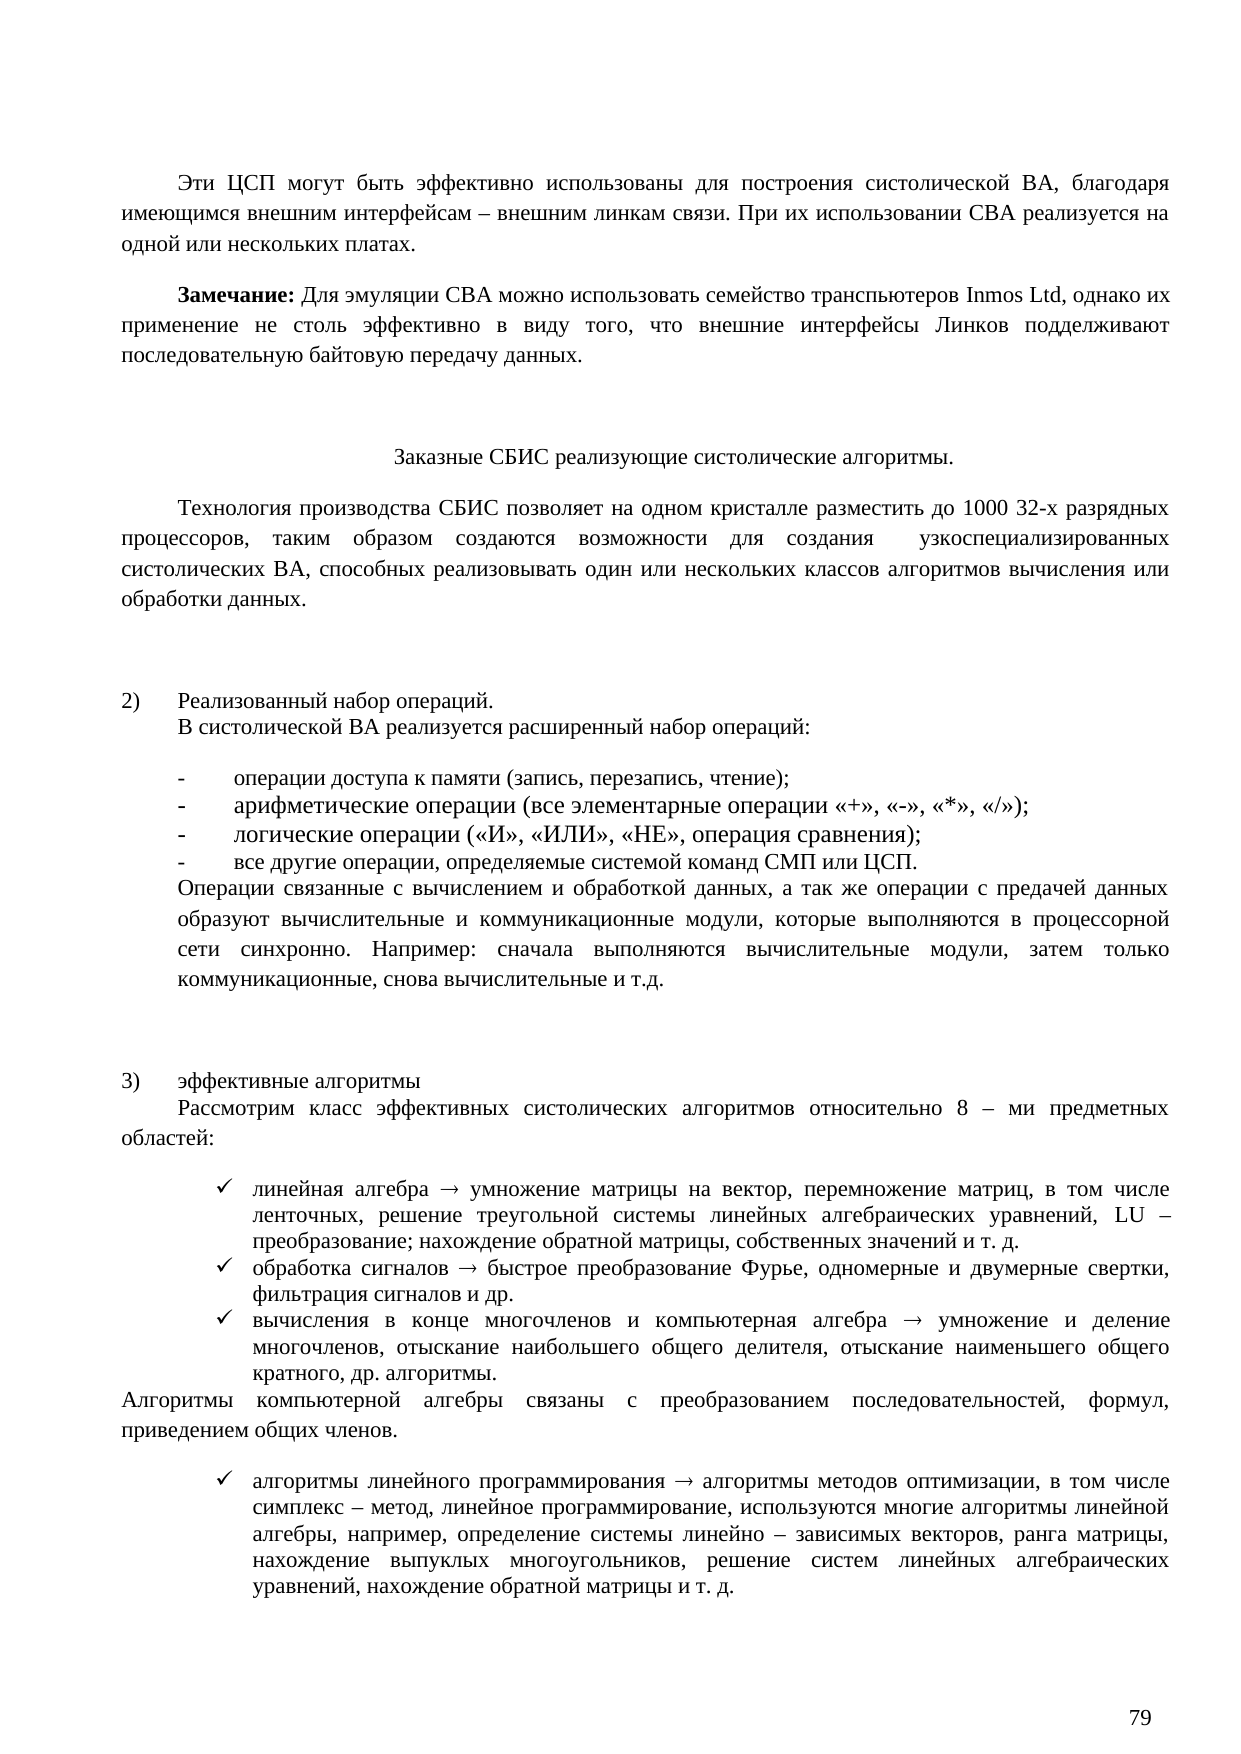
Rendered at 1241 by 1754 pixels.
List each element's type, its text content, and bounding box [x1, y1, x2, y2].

list алгоритмы линейного программирования алгоритмы методов оптимизации, в том числе симплекс – метод, линейное программирование, используются многие алгоритмы линейной алгебры, например, определение системы линейно – зависимых векторов, ранга матрицы, нахождение выпуклых многоугольников, решение систем линейных алгебраических уравнений, нахождение обратной матрицы и т. д. [215, 1467, 1171, 1599]
text Заказные СБИС реализующие систолические алгоритмы. [121, 443, 1171, 469]
text Рассмотрим класс эффективных систолических алгоритмов относительно 8 – ми предметных областей: [121, 1093, 1171, 1150]
text Замечание: Для эмуляции СВА можно использовать семейство транспьютеров Inmos Ltd, однако их применение не столь эффективно в виду того, что внешние интерфейсы Линков подделживают последовательную байтовую передачу данных. [121, 281, 1171, 367]
list операции доступа к памяти (запись, перезапись, чтение); [177, 764, 1171, 791]
list обработка сигналов быстрое преобразование Фурье, одномерные и двумерные свертки, фильтрация сигналов и др. [215, 1254, 1171, 1307]
list арифметические операции (все элементарные операции «+», «-», «*», «/»); [177, 791, 1171, 819]
list эффективные алгоритмы [121, 1067, 1171, 1093]
text Эти ЦСП могут быть эффективно использованы для построения систолической ВА, благодаря имеющимся внешним интерфейсам – внешним линкам связи. При их использовании СВА реализуется на одной или нескольких платах. [121, 169, 1171, 256]
list логические операции («И», «ИЛИ», «НЕ», операция сравнения); [177, 819, 1171, 848]
text В систолической ВА реализуется расширенный набор операций: [121, 713, 1171, 739]
text Технология производства СБИС позволяет на одном кристалле разместить до 1000 32-х разрядных процессоров, таким образом создаются возможности для создания узкоспециализированных систолических ВА, способных реализовывать один или нескольких классов алгоритмов вычисления или обработки данных. [121, 494, 1171, 611]
list вычисления в конце многочленов и компьютерная алгебра умножение и деление многочленов, отыскание наибольшего общего делителя, отыскание наименьшего общего кратного, др. алгоритмы. [215, 1307, 1171, 1386]
text Алгоритмы компьютерной алгебры связаны с преобразованием последовательностей, формул, приведением общих членов. [121, 1386, 1171, 1442]
list Реализованный набор операций. [121, 687, 1171, 713]
list линейная алгебра умножение матрицы на вектор, перемножение матриц, в том числе ленточных, решение треугольной системы линейных алгебраических уравнений, LU – преобразование; нахождение обратной матрицы, собственных значений и т. д. [215, 1175, 1171, 1254]
text Операции связанные с вычислением и обработкой данных, а так же операции с предачей данных образуют вычислительные и коммуникационные модули, которые выполняются в процессорной сети синхронно. Например: сначала выполняются вычислительные модули, затем только коммуникационные, снова вычислительные и т.д. [177, 874, 1171, 991]
list все другие операции, определяемые системой команд СМП или ЦСП. [177, 848, 1171, 874]
